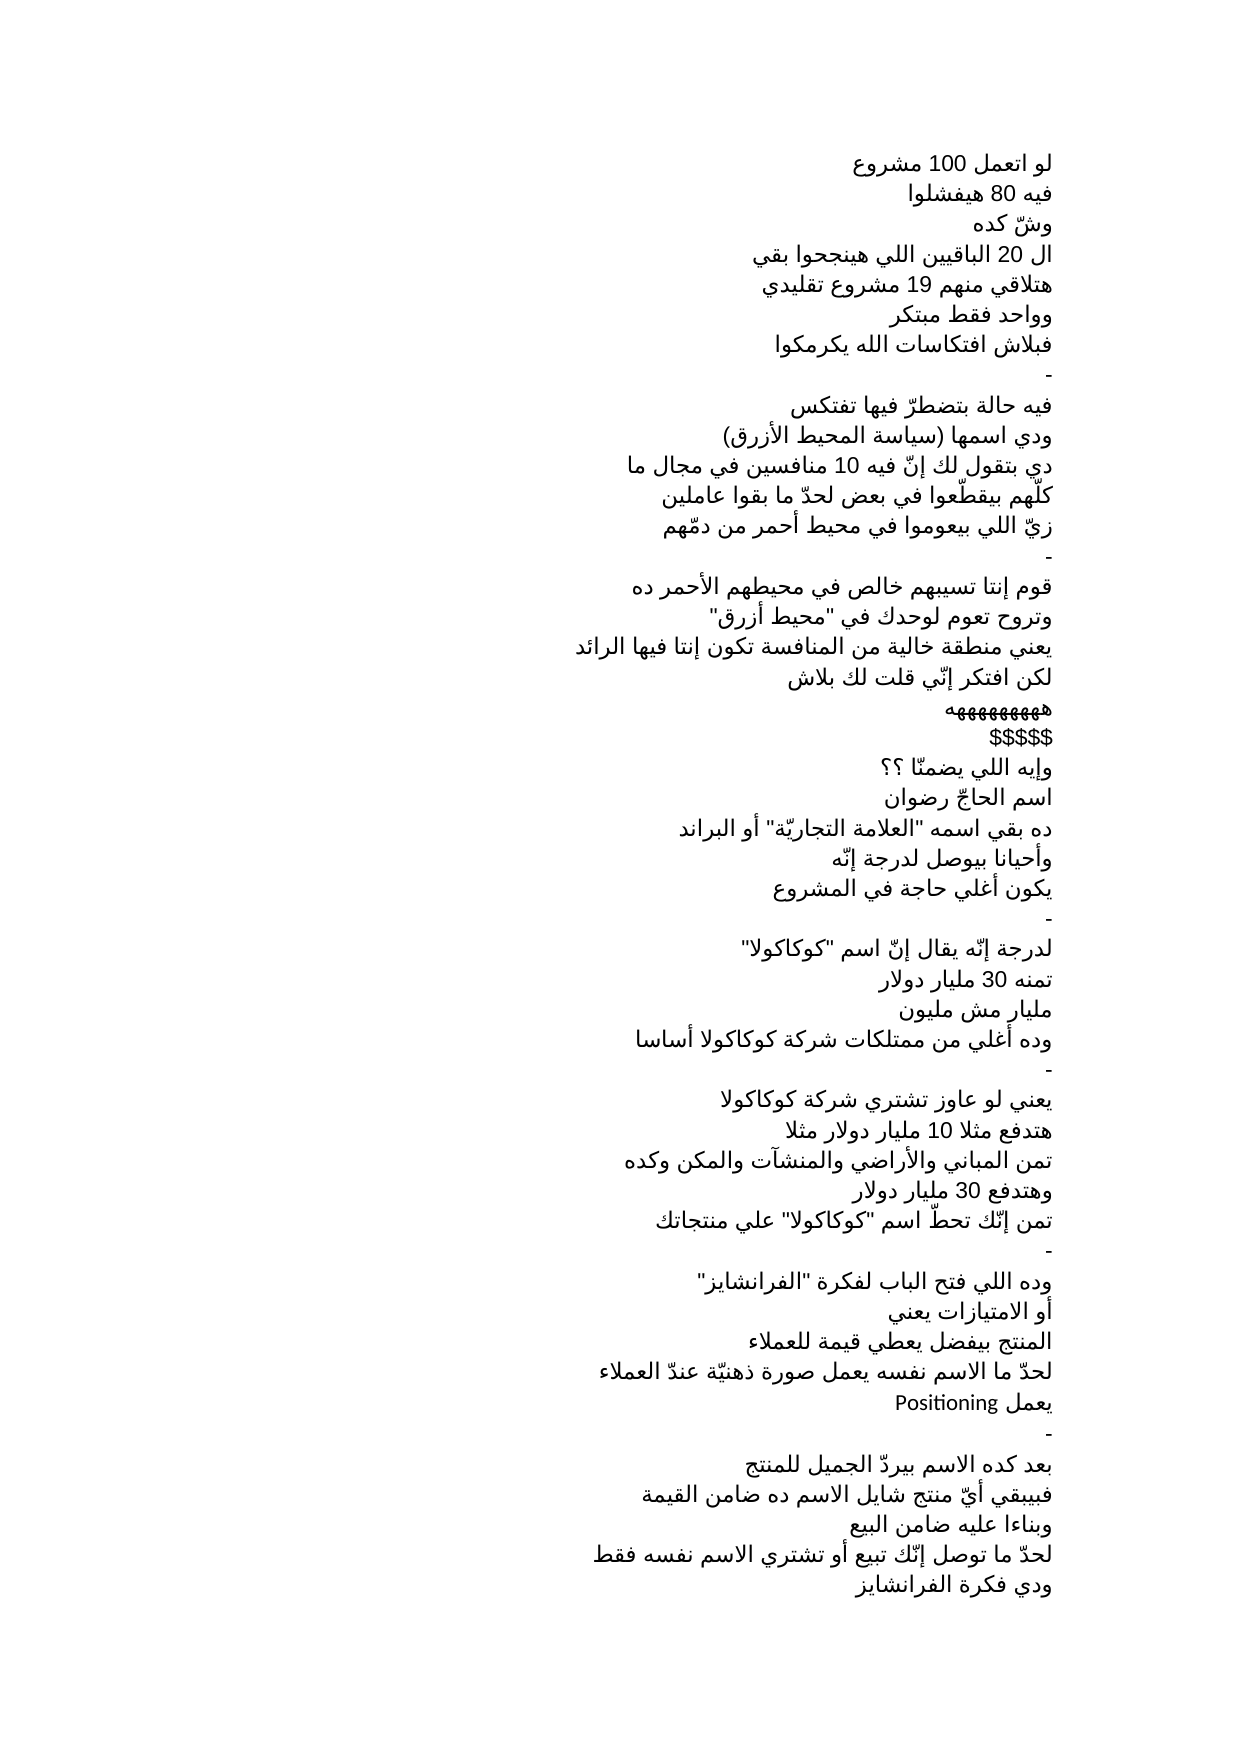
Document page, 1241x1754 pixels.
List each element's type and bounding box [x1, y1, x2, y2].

text [187, 150, 1053, 1598]
